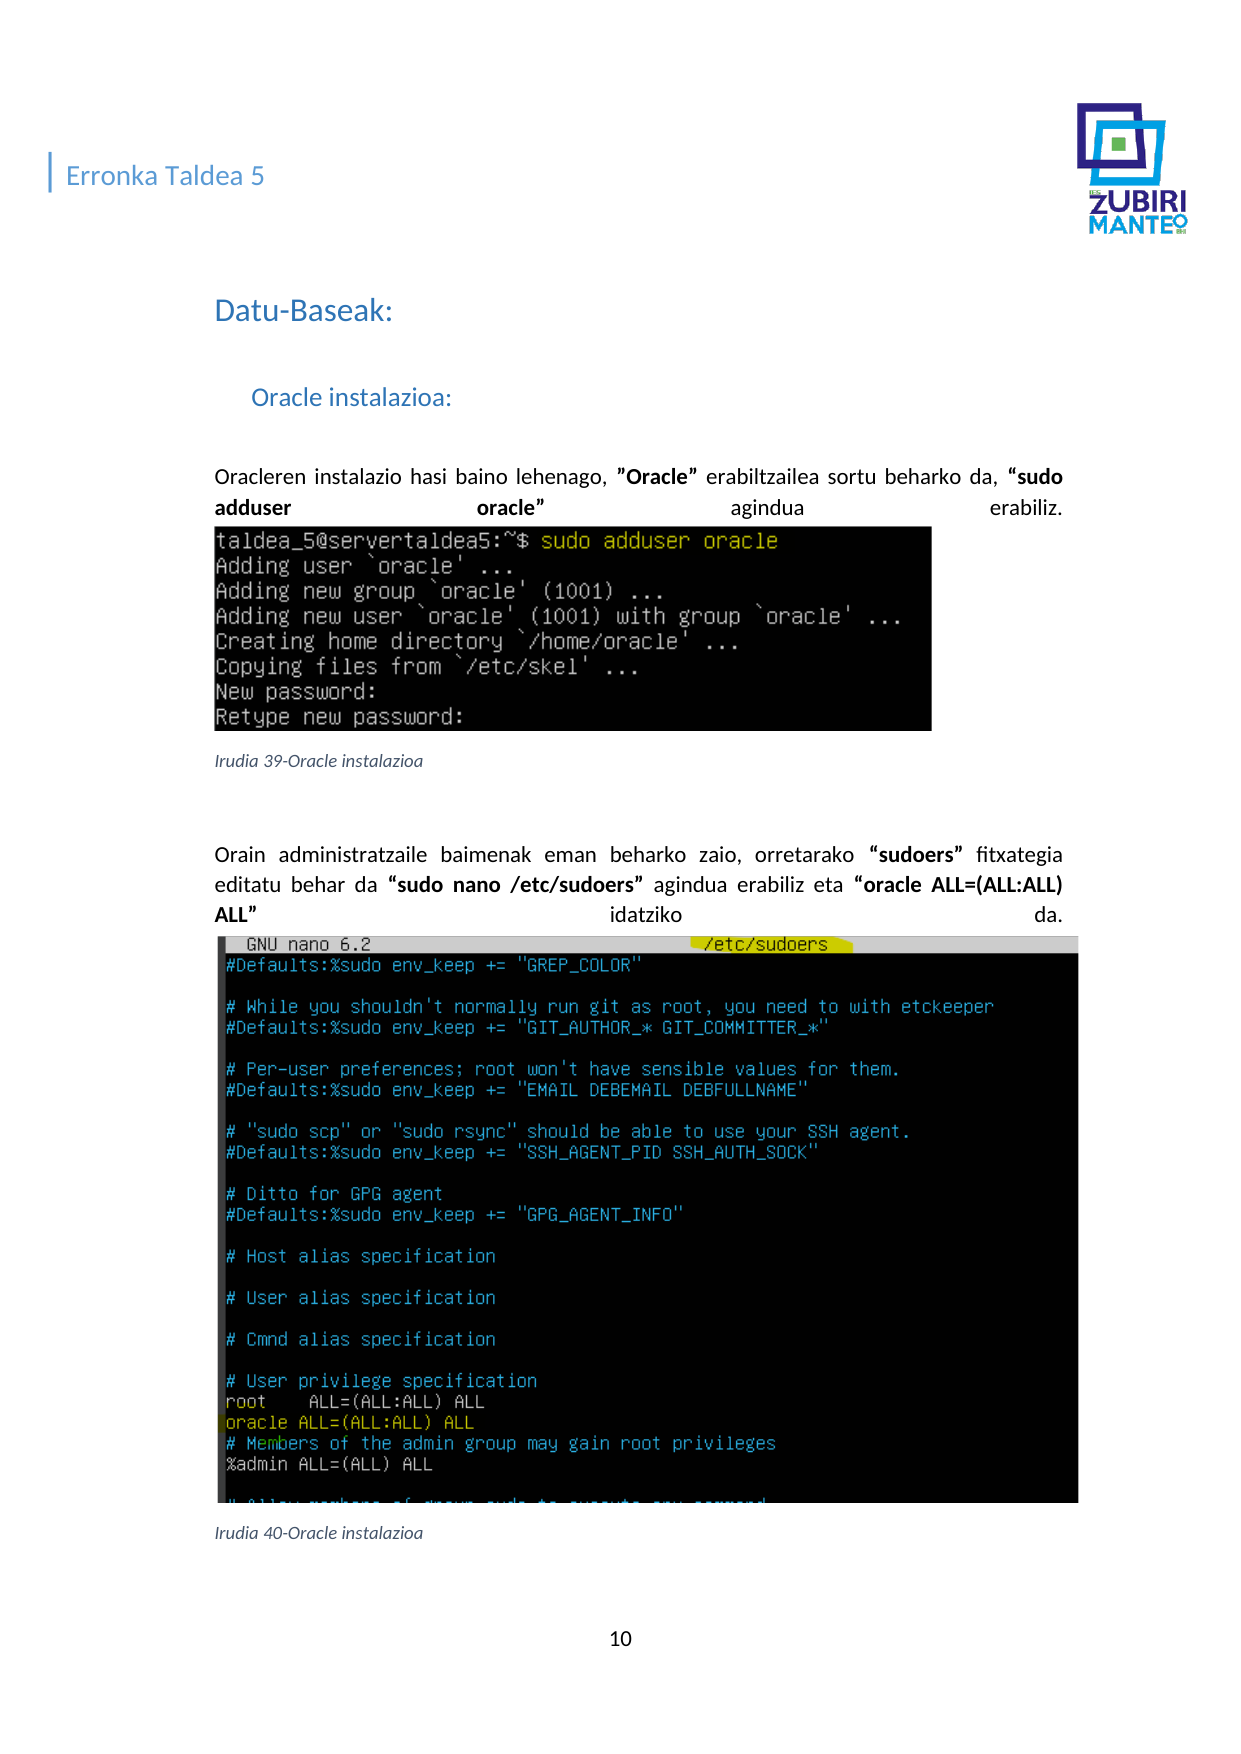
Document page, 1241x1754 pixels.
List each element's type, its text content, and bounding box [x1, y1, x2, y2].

text Irudia 39-Oracle instalazioa [177, 749, 1063, 772]
picture [1065, 101, 1200, 237]
picture [214, 930, 1079, 1503]
subtitle Datu-Baseak: [214, 289, 1063, 330]
picture [214, 522, 932, 731]
text Irudia 40-Oracle instalazioa [177, 1522, 1063, 1544]
text Orain administratzaile baimenak eman beharko zaio, orretarako “sudoers” fitxategia editatu behar da “sudo nano /etc/sudoers” agindua erabiliz eta “oracle ALL=(ALL:ALL) ALL” idatziko da. [214, 840, 1063, 930]
subtitle Oracle instalazioa: [214, 380, 1063, 413]
